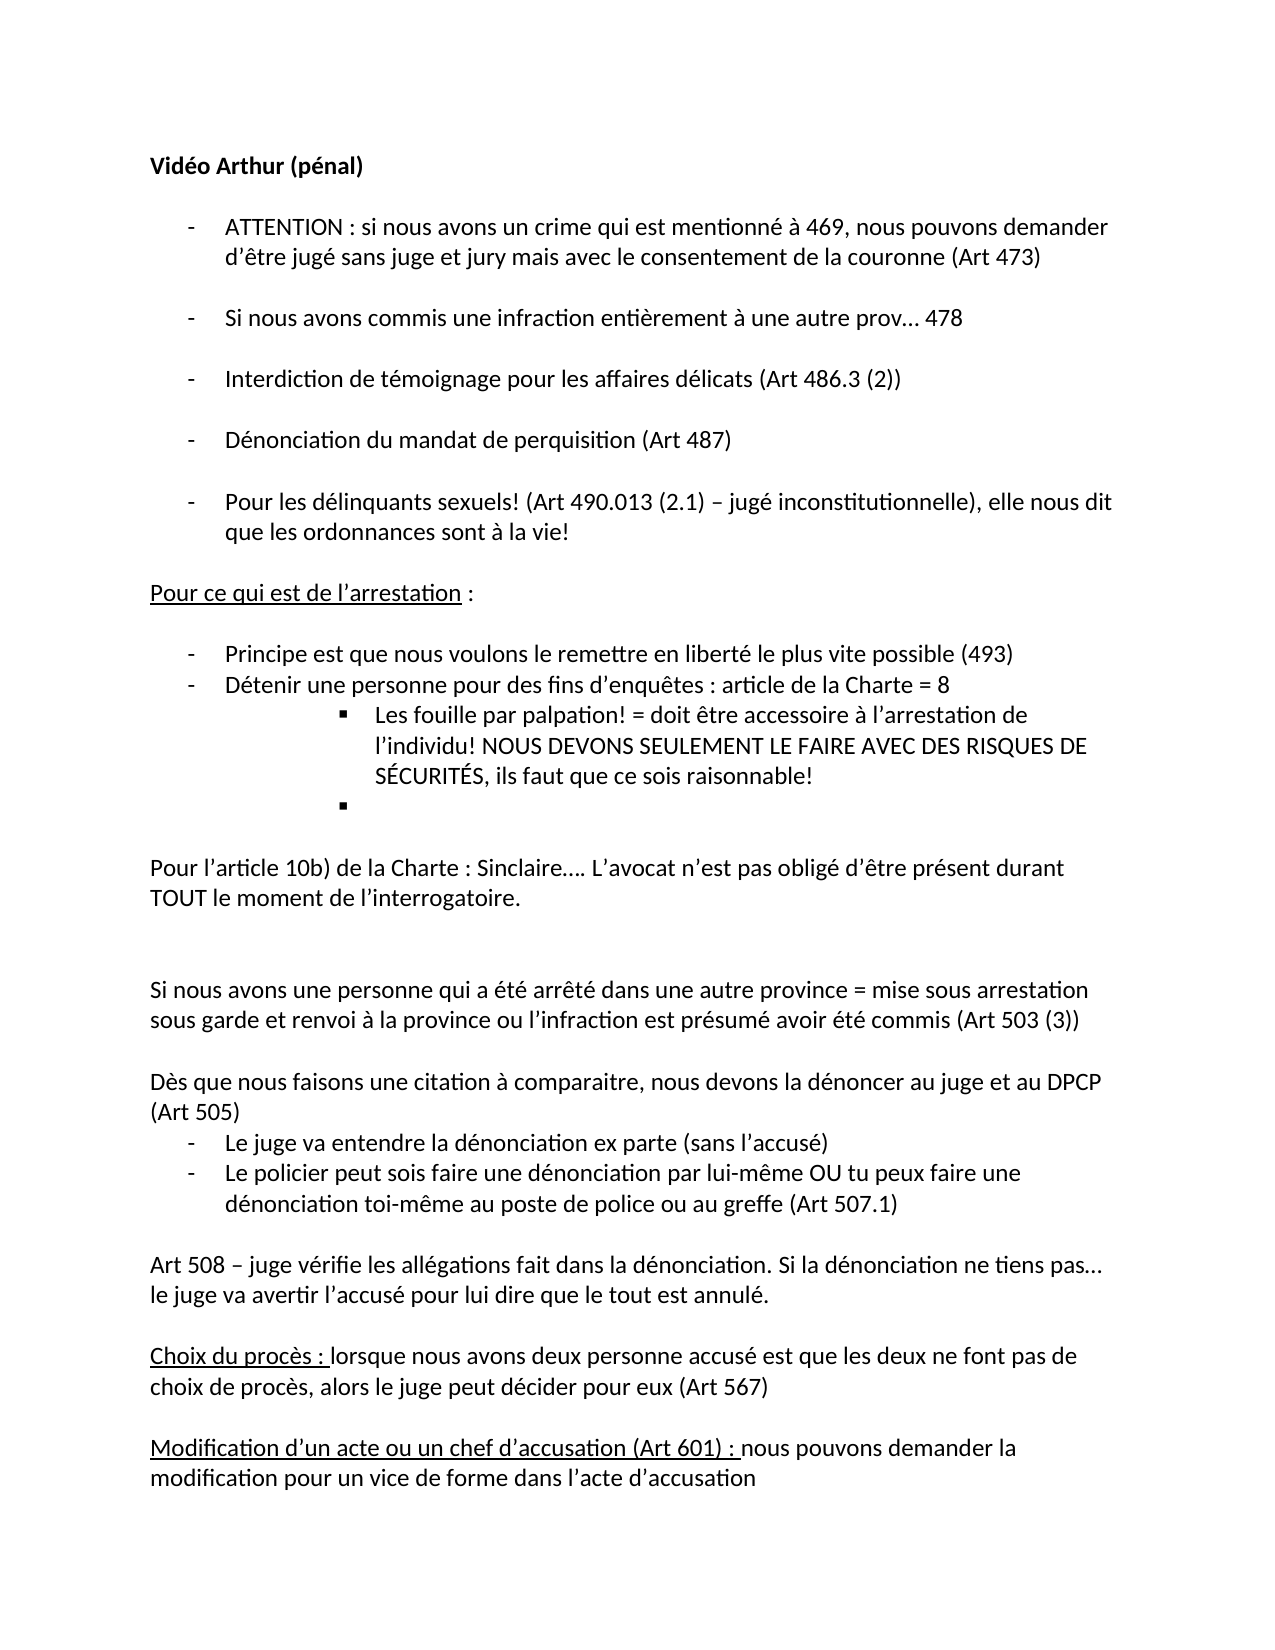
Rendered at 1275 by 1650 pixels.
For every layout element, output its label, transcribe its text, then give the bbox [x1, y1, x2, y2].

text Vidéo Arthur (pénal) [150, 150, 1125, 181]
list Interdiction de témoignage pour les affaires délicats (Art 486.3 (2)) [187, 364, 1125, 394]
list Dénonciation du mandat de perquisition (Art 487) [187, 425, 1125, 455]
text Pour l’article 10b) de la Charte : Sinclaire…. L’avocat n’est pas obligé d’être présent durant TOUT le moment de l’interrogatoire. [150, 852, 1125, 913]
text Art 508 – juge vérifie les allégations fait dans la dénonciation. Si la dénonciation ne tiens pas… le juge va avertir l’accusé pour lui dire que le tout est annulé. [150, 1249, 1125, 1310]
list Les fouille par palpation! = doit être accessoire à l’arrestation de l’individu! NOUS DEVONS SEULEMENT LE FAIRE AVEC DES RISQUES DE SÉCURITÉS, ils faut que ce sois raisonnable! [337, 699, 1125, 791]
text Dès que nous faisons une citation à comparaitre, nous devons la dénoncer au juge et au DPCP (Art 505) [150, 1066, 1125, 1127]
list Détenir une personne pour des fins d’enquêtes : article de la Charte = 8 [187, 669, 1125, 699]
list Principe est que nous voulons le remettre en liberté le plus vite possible (493) [187, 638, 1125, 669]
text Si nous avons une personne qui a été arrêté dans une autre province = mise sous arrestation sous garde et renvoi à la province ou l’infraction est présumé avoir été commis (Art 503 (3)) [150, 974, 1125, 1035]
list Pour les délinquants sexuels! (Art 490.013 (2.1) – jugé inconstitutionnelle), elle nous dit que les ordonnances sont à la vie! [187, 486, 1125, 547]
text Modification d’un acte ou un chef d’accusation (Art 601) : nous pouvons demander la modification pour un vice de forme dans l’acte d’accusation [150, 1432, 1125, 1493]
list ATTENTION : si nous avons un crime qui est mentionné à 469, nous pouvons demander d’être jugé sans juge et jury mais avec le consentement de la couronne (Art 473) [187, 211, 1125, 272]
list Le juge va entendre la dénonciation ex parte (sans l’accusé) [187, 1127, 1125, 1157]
list Si nous avons commis une infraction entièrement à une autre prov… 478 [187, 303, 1125, 333]
text Choix du procès : lorsque nous avons deux personne accusé est que les deux ne font pas de choix de procès, alors le juge peut décider pour eux (Art 567) [150, 1340, 1125, 1401]
list Le policier peut sois faire une dénonciation par lui-même OU tu peux faire une dénonciation toi-même au poste de police ou au greffe (Art 507.1) [187, 1157, 1125, 1218]
text Pour ce qui est de l’arrestation : [150, 577, 1125, 608]
